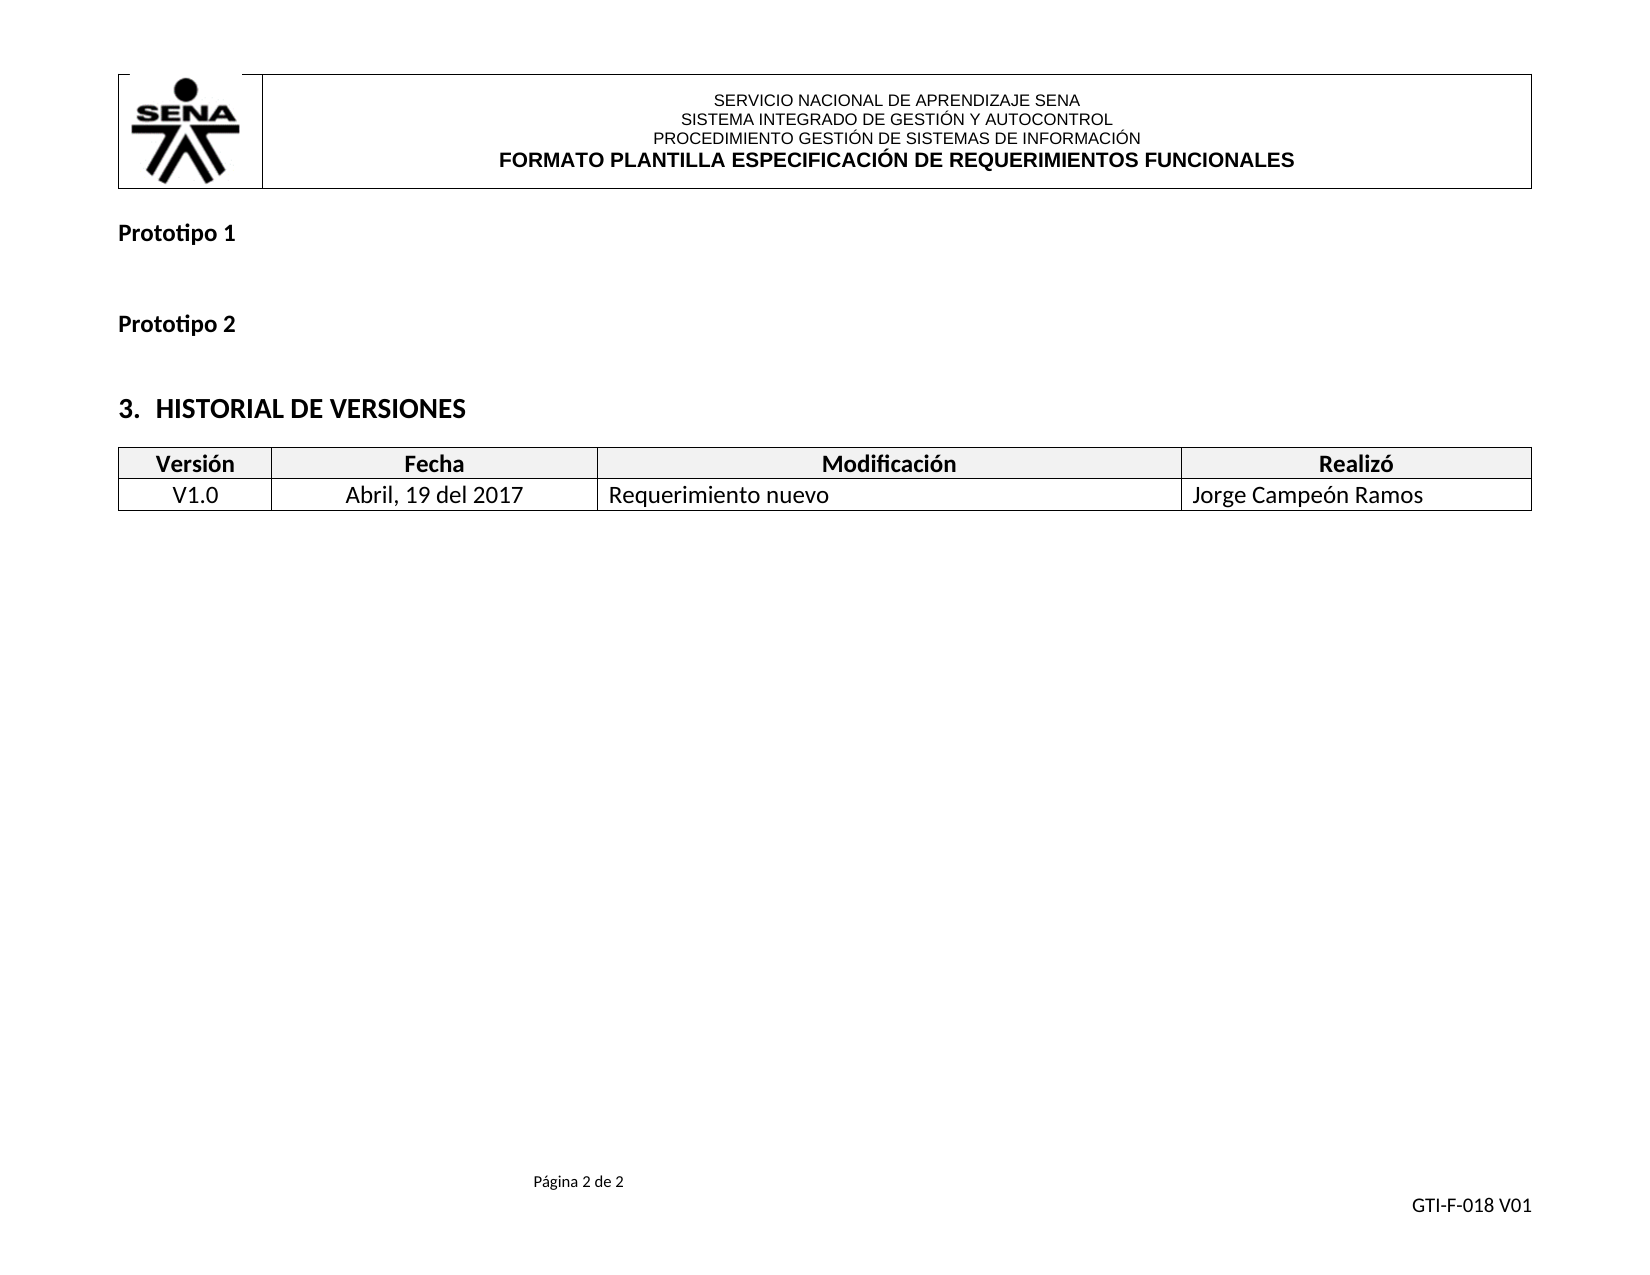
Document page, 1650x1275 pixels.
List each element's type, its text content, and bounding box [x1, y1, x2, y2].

table_header Fecha [272, 448, 597, 478]
table_header Modificación [598, 448, 1181, 478]
picture [129, 74, 242, 188]
list HISTORIAL DE VERSIONES [118, 390, 1532, 426]
text Prototipo 1 [118, 217, 1532, 247]
table_cell V1.0 [119, 479, 271, 510]
text Prototipo 2 [118, 308, 1532, 339]
table_header Realizó [1182, 448, 1531, 478]
table_header Versión [119, 448, 271, 478]
table_cell Abril, 19 del 2017 [272, 479, 597, 510]
table_cell Requerimiento nuevo [598, 479, 1181, 510]
table_cell Jorge Campeón Ramos [1182, 479, 1531, 510]
